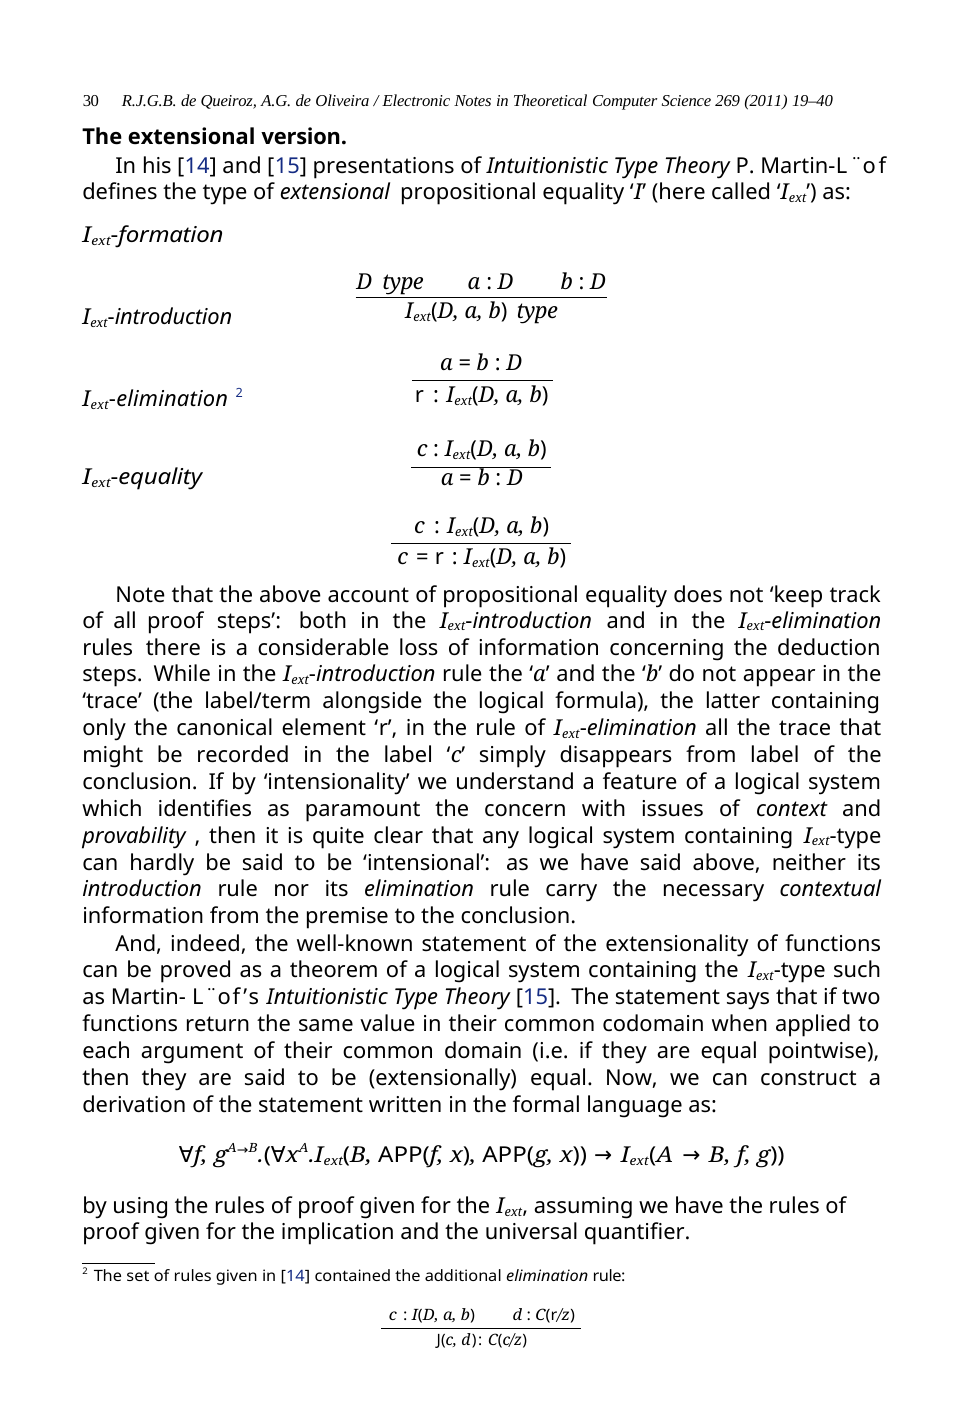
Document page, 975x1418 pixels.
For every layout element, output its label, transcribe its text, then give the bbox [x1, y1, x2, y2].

text Iext-introduction Iext-elimination 2 [82, 301, 247, 413]
text by using the rules of proof given for the Iext, assuming we have the rules of proof given for the implication and the universal quantifier. [82, 1192, 866, 1246]
text c = r : Iext(D, a, b) [344, 540, 619, 571]
text Note that the above account of propositional equality does not ‘keep track of all proof steps’: both in the Iext-introduction and in the Iext-elimination rules there is a considerable loss of information concerning the deduction steps. While in the Iext-introduction rule the ‘a’ and the ‘b’ do not appear in the ‘trace’ (the label/term alongside the logical formula), the latter containing only the canonical element ‘r’, in the rule of Iext-elimination all the trace that might be recorded in the label ‘c’ simply disappears from label of the conclusion. If by ‘intensionality’ we understand a feature of a logical system which identifies as paramount the concern with issues of context and provability , then it is quite clear that any logical system containing Iext-type can hardly be said to be ‘intensional’: as we have said above, neither its introduction rule nor its elimination rule carry the necessary contextual information from the premise to the conclusion. [82, 581, 881, 930]
subtitle The extensional version. [82, 120, 914, 150]
text And, indeed, the well-known statement of the extensionality of functions can be proved as a theorem of a logical system containing the Iext-type such as Martin- L¨of’s Intuitionistic Type Theory [15]. The statement says that if two functions return the same value in their common codomain when applied to each argument of their common domain (i.e. if they are equal pointwise), then they are said to be (extensionally) equal. Now, we can construct a derivation of the statement written in the formal language as: [82, 931, 881, 1118]
text Iext-equality [82, 466, 251, 489]
text r : Iext(D, a, b) [344, 383, 619, 408]
text Iext(D, a, b) type [344, 294, 619, 324]
text c : Iext(D, a, b) [344, 509, 619, 540]
text D type a : D b : D [344, 271, 618, 294]
text ∀f, gA→B.(∀xA.Iext(B, APP(f, x), APP(g, x)) → Iext(A → B, f, g)) [95, 1139, 868, 1169]
text J(c, d): C(c/z) [71, 1325, 892, 1350]
text a = b : D [344, 346, 618, 376]
text 2 The set of rules given in [14] contained the additional elimination rule: [82, 1264, 914, 1286]
text c : Iext(D, a, b) a = b : D [410, 434, 553, 491]
text In his [14] and [15] presentations of Intuitionistic Type Theory P. Martin-L¨of defines the type of extensional propositional equality ‘I’ (here called ‘Iext’) as: [82, 152, 914, 206]
text c : I(D, a, b) d : C(r/z) [71, 1303, 892, 1325]
text Iext-formation [82, 219, 914, 249]
